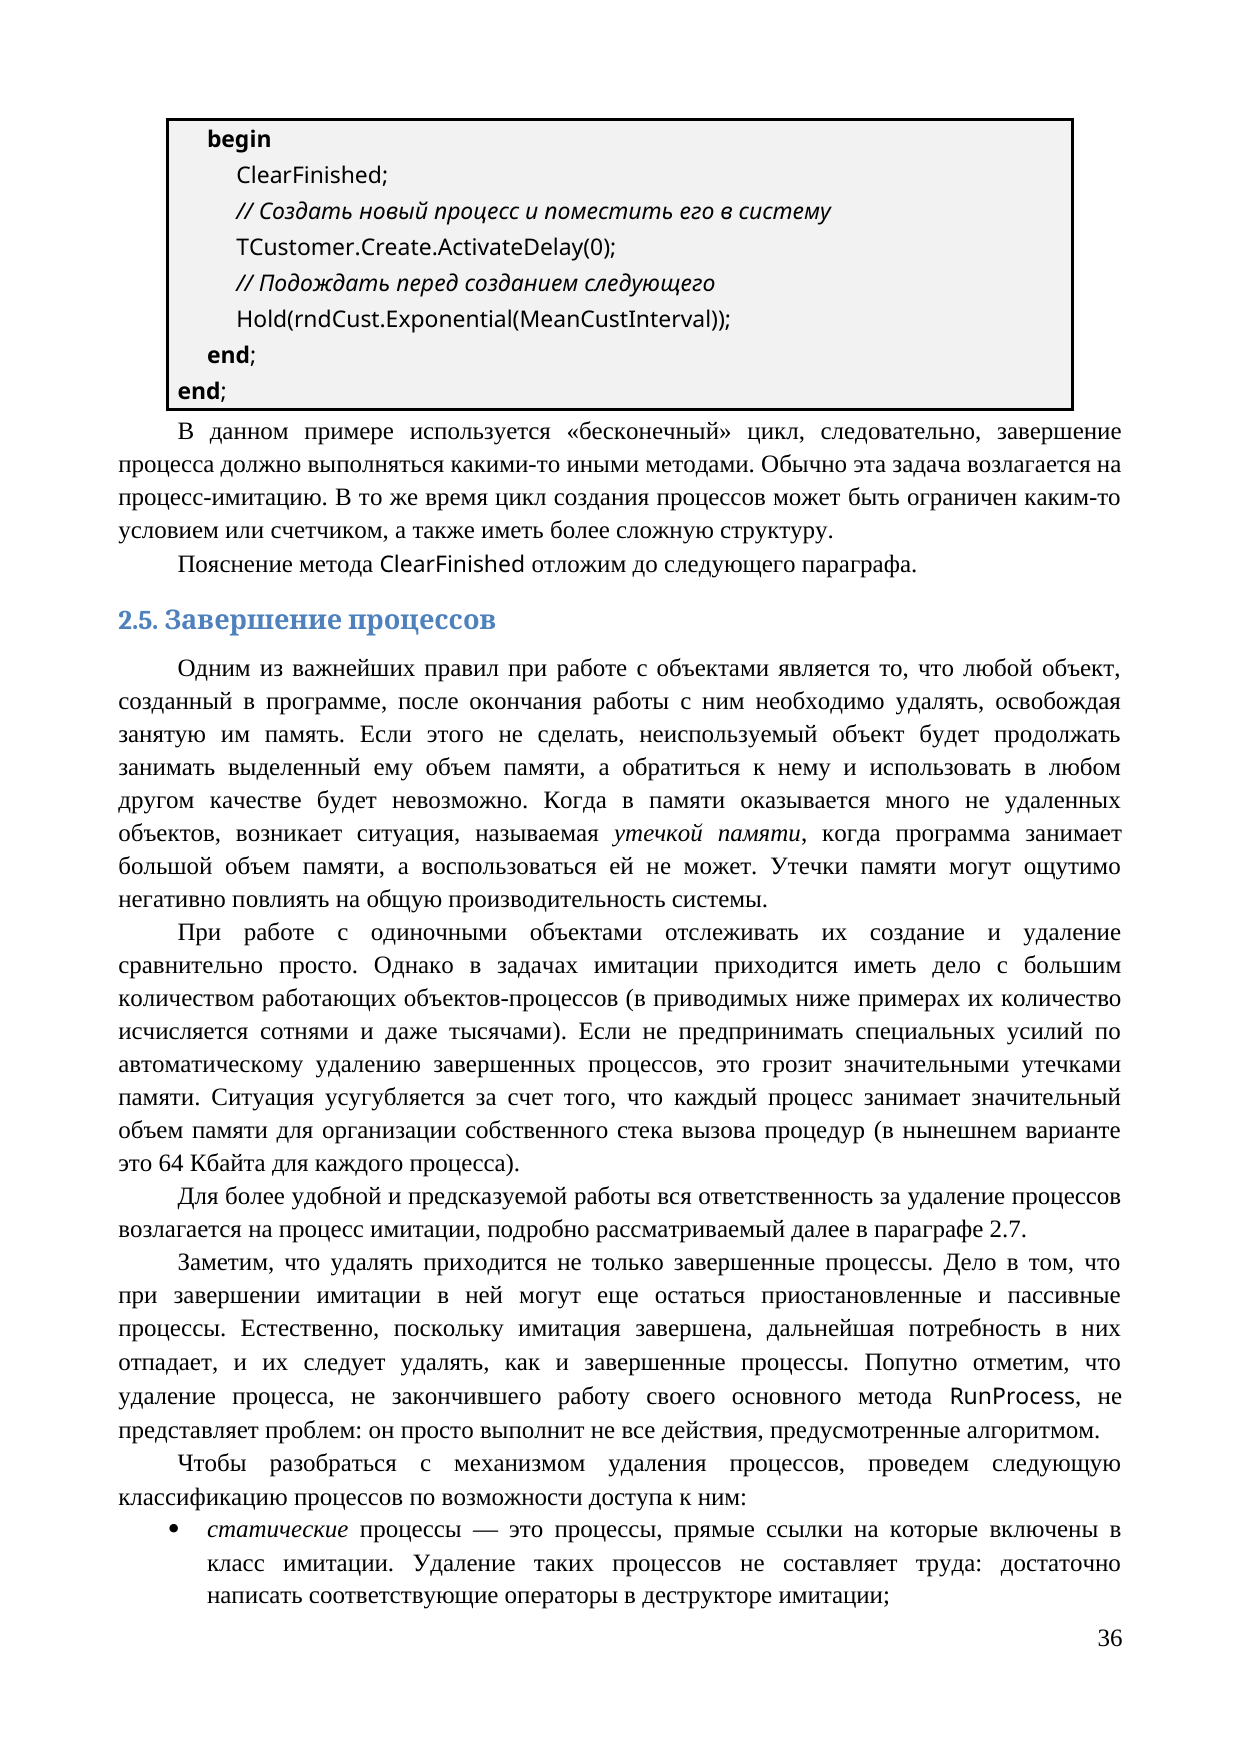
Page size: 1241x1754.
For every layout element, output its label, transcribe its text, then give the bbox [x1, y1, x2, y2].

text Пояснение метода ClearFinished отложим до следующего параграфа. [118, 548, 1122, 579]
subtitle 2.5. Завершение процессов [118, 605, 1122, 636]
text TCustomer.Create.ActivateDelay(0); [169, 226, 1071, 262]
text Hold(rndCust.Exponential(MeanCustInterval)); [169, 298, 1071, 334]
text При работе с одиночными объектами отслеживать их создание и удаление сравнительно просто. Однако в задачах имитации приходится иметь дело с большим количеством работающих объектов-процессов (в приводимых ниже примерах их количество исчисляется сотнями и даже тысячами). Если не предпринимать специальных усилий по автоматическому удалению завершенных процессов, это грозит значительными утечками памяти. Ситуация усугубляется за счет того, что каждый процесс занимает значительный объем памяти для организации собственного стека вызова процедур (в нынешнем варианте это 64 Кбайта для каждого процесса). [118, 917, 1122, 1177]
text Чтобы разобраться с механизмом удаления процессов, проведем следующую классификацию процессов по возможности доступа к ним: [118, 1448, 1122, 1510]
text // Создать новый процесс и поместить его в систему [169, 190, 1071, 226]
text // Подождать перед созданием следующего [169, 262, 1071, 298]
text end; [169, 334, 1071, 370]
text begin [169, 121, 1071, 154]
text ClearFinished; [169, 154, 1071, 190]
text Одним из важнейших правил при работе с объектами является то, что любой объект, созданный в программе, после окончания работы с ним необходимо удалять, освобождая занятую им память. Если этого не сделать, неиспользуемый объект будет продолжать занимать выделенный ему объем памяти, а обратиться к нему и использовать в любом другом качестве будет невозможно. Когда в памяти оказывается много не удаленных объектов, возникает ситуация, называемая утечкой памяти, когда программа занимает большой объем памяти, а воспользоваться ей не может. Утечки памяти могут ощутимо негативно повлиять на общую производительность системы. [118, 653, 1122, 913]
list статические процессы — это процессы, прямые ссылки на которые включены в класс имитации. Удаление таких процессов не составляет труда: достаточно написать соответствующие операторы в деструкторе имитации; [169, 1514, 1122, 1609]
text end; [169, 370, 1071, 408]
text Заметим, что удалять приходится не только завершенные процессы. Дело в том, что при завершении имитации в ней могут еще остаться приостановленные и пассивные процессы. Естественно, поскольку имитация завершена, дальнейшая потребность в них отпадает, и их следует удалять, как и завершенные процессы. Попутно отметим, что удаление процесса, не закончившего работу своего основного метода RunProcess, не представляет проблем: он просто выполнит не все действия, предусмотренные алгоритмом. [118, 1247, 1122, 1444]
text Для более удобной и предсказуемой работы вся ответственность за удаление процессов возлагается на процесс имитации, подробно рассматриваемый далее в параграфе 2.7. [118, 1181, 1122, 1243]
text В данном примере используется «бесконечный» цикл, следовательно, завершение процесса должно выполняться какими-то иными методами. Обычно эта задача возлагается на процесс-имитацию. В то же время цикл создания процессов может быть ограничен каким-то условием или счетчиком, а также иметь более сложную структуру. [118, 416, 1122, 544]
